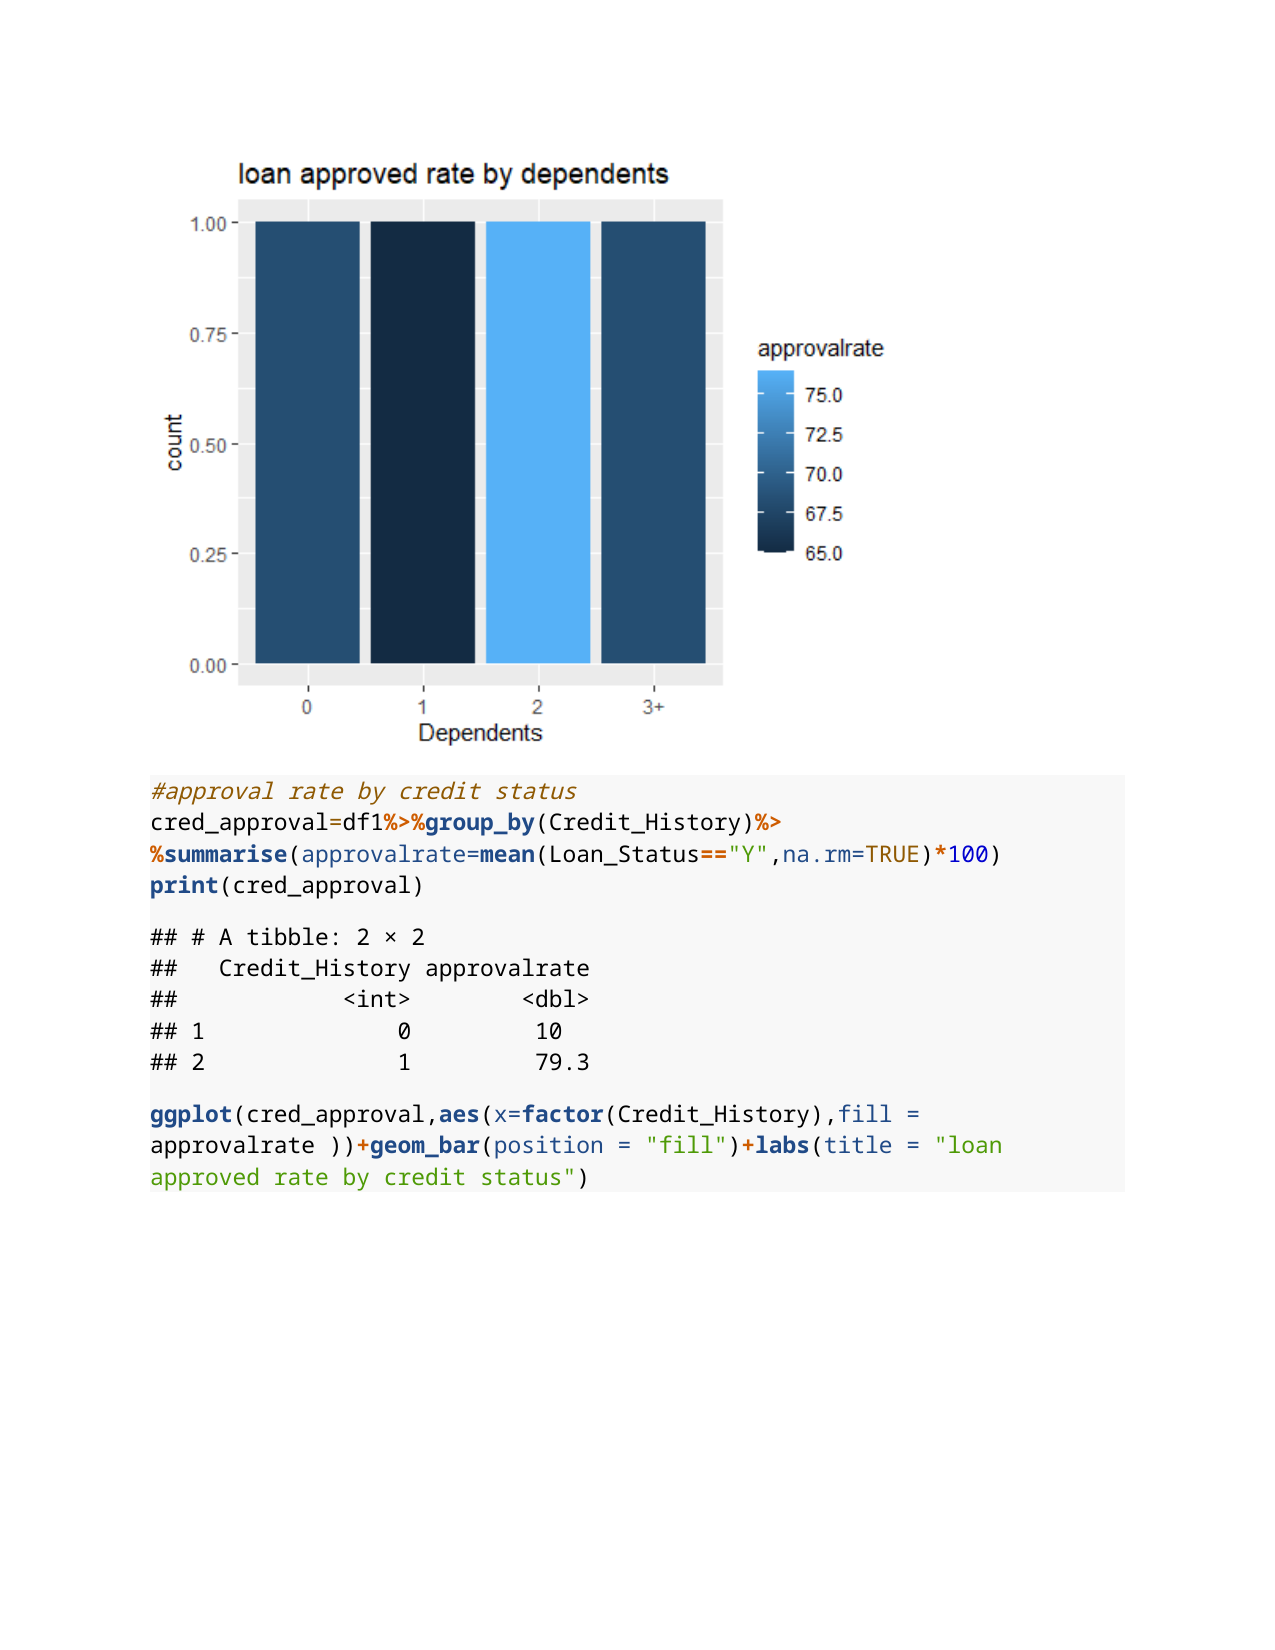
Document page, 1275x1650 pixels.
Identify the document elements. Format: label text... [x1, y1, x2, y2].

text ## # A tibble: 2 × 2 ## Credit_History approvalrate ## <int> <dbl> ## 1 0 10 ## 2 1 79.3 [150, 921, 1125, 1077]
text #approval rate by credit status cred_approval=df1%>%group_by(Credit_History)%>%summarise(approvalrate=mean(Loan_Status=="Y",na.rm=TRUE)*100) print(cred_approval) [425, 775, 1125, 900]
picture [150, 150, 908, 757]
text ggplot(cred_approval,aes(x=factor(Credit_History),fill = approvalrate ))+geom_bar(position = "fill")+labs(title = "loan approved rate by credit status") [590, 1098, 1125, 1192]
